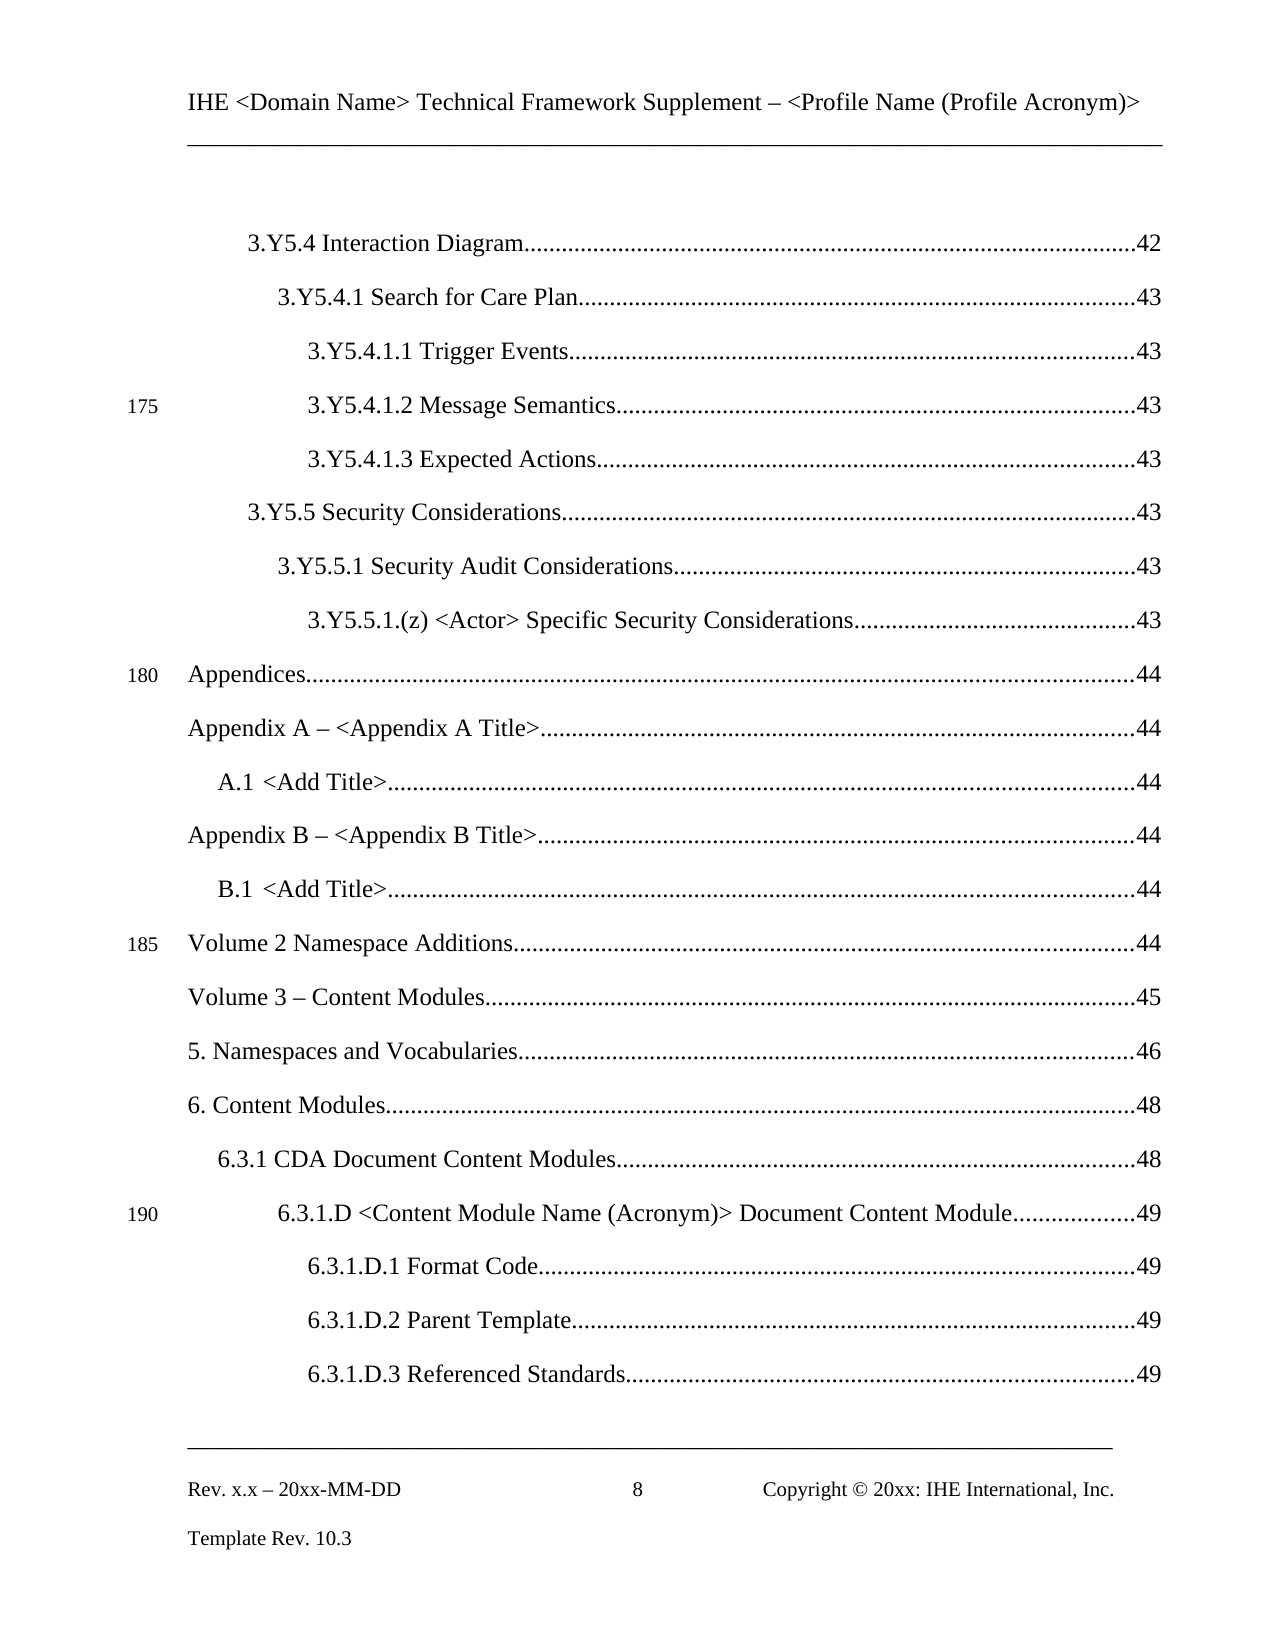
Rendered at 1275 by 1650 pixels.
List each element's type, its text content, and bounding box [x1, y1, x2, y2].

text 6. Content Modules 48 [187, 1090, 1162, 1119]
text 6.3.1.D.3 Referenced Standards 49 [307, 1359, 1162, 1388]
text 3.Y5.4.1.3 Expected Actions 43 [307, 444, 1162, 472]
text 6.3.1.D <Content Module Name (Acronym)> Document Content Module 49 [277, 1198, 1162, 1226]
text 6.3.1.D.1 Format Code 49 [307, 1251, 1162, 1280]
text 3.Y5.5.1 Security Audit Considerations 43 [277, 551, 1162, 580]
text Volume 3 – Content Modules 45 [187, 982, 1162, 1011]
text A.1 <Add Title> 44 [217, 767, 1162, 796]
text B.1 <Add Title> 44 [217, 874, 1162, 903]
text Appendices 44 [187, 659, 1162, 688]
text 3.Y5.4 Interaction Diagram 42 [247, 228, 1162, 257]
text Volume 2 Namespace Additions 44 [187, 928, 1162, 957]
text 3.Y5.4.1 Search for Care Plan 43 [277, 282, 1162, 311]
text 6.3.1.D.2 Parent Template 49 [307, 1305, 1162, 1334]
text 3.Y5.4.1.2 Message Semantics 43 [307, 390, 1162, 418]
text 3.Y5.4.1.1 Trigger Events 43 [307, 336, 1162, 365]
text Appendix A – <Appendix A Title> 44 [187, 713, 1162, 742]
text 3.Y5.5 Security Considerations 43 [247, 497, 1162, 526]
text 5. Namespaces and Vocabularies 46 [187, 1036, 1162, 1065]
text 3.Y5.5.1.(z) <Actor> Specific Security Considerations 43 [307, 605, 1162, 634]
text 6.3.1 CDA Document Content Modules 48 [217, 1144, 1162, 1172]
text Appendix B – <Appendix B Title> 44 [187, 821, 1162, 849]
